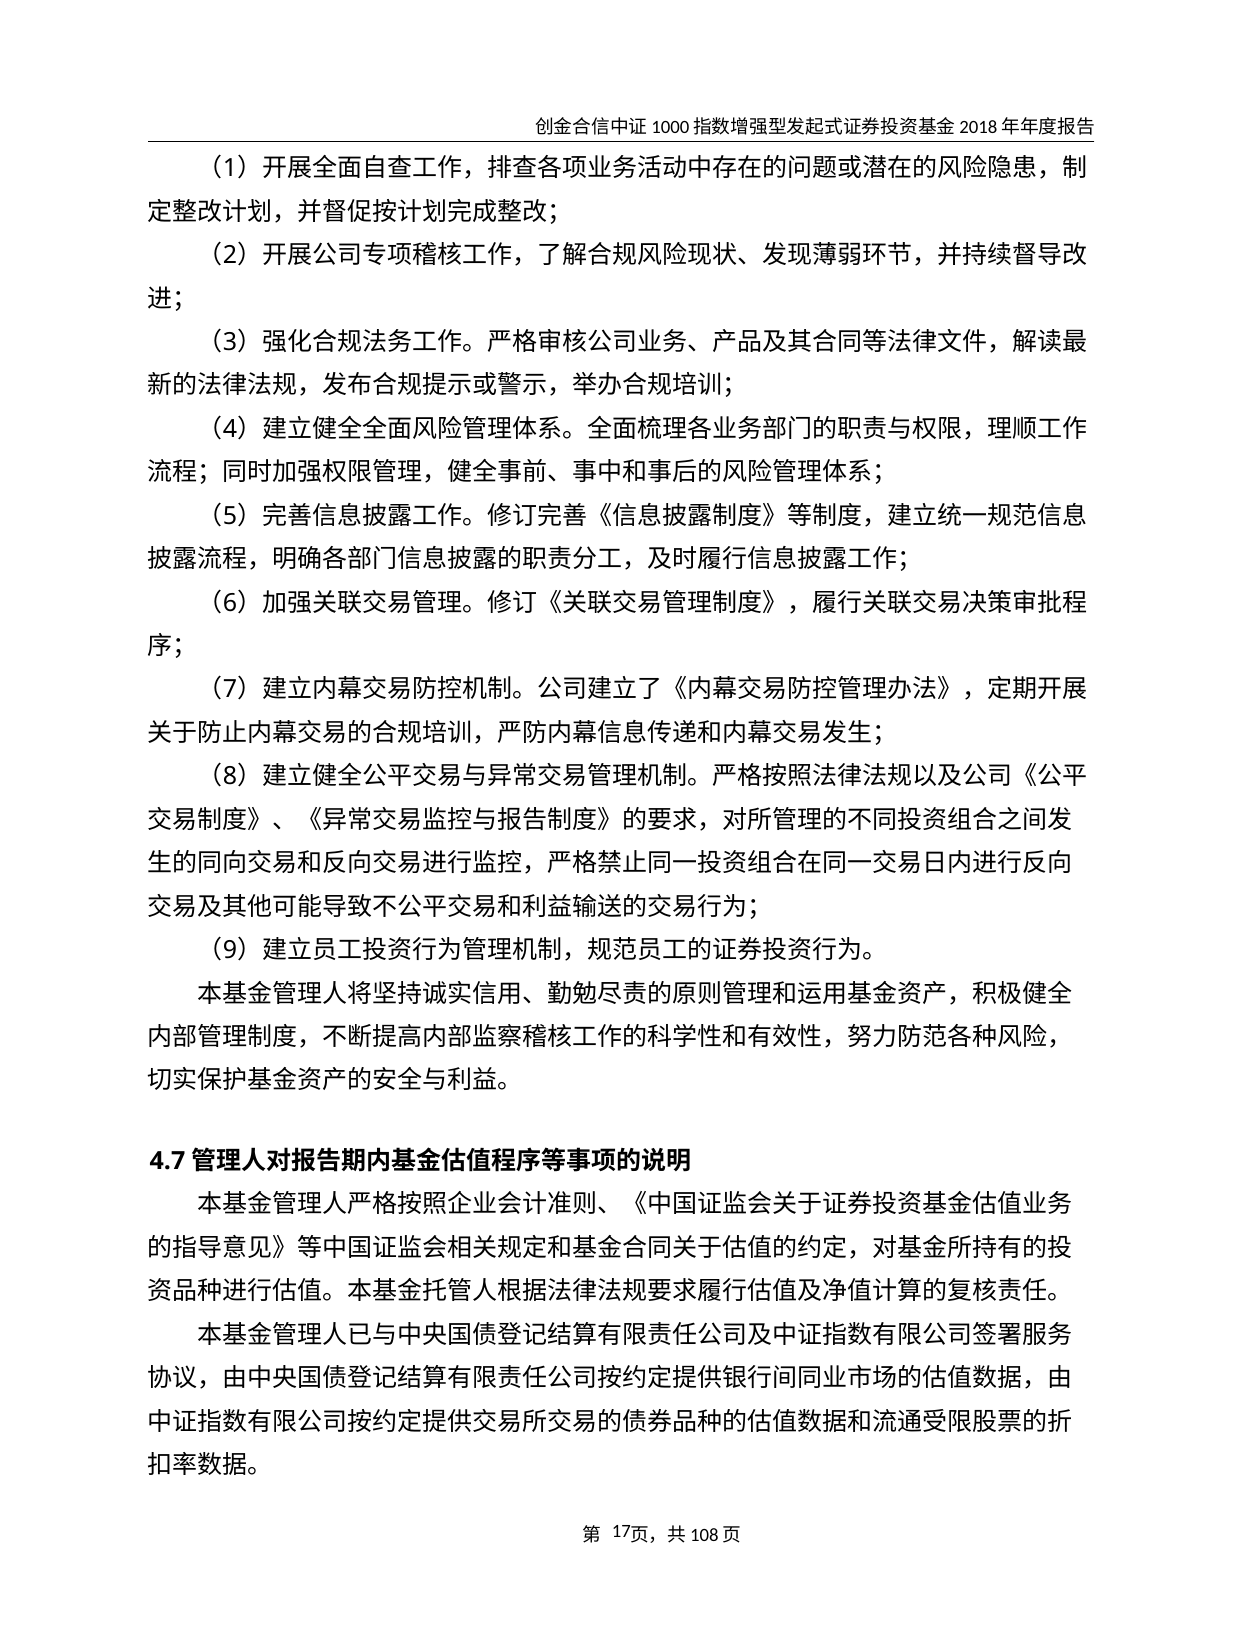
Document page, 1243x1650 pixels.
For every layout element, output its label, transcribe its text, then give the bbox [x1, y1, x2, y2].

text （8）建立健全公平交易与异常交易管理机制。严格按照法律法规以及公司《公平交易制度》、《异常交易监控与报告制度》的要求，对所管理的不同投资组合之间发生的同向交易和反向交易进行监控，严格禁止同一投资组合在同一交易日内进行反向交易及其他可能导致不公平交易和利益输送的交易行为； [148, 756, 1094, 922]
text （2）开展公司专项稽核工作，了解合规风险现状、发现薄弱环节，并持续督导改进； [148, 234, 1094, 314]
text （5）完善信息披露工作。修订完善《信息披露制度》等制度，建立统一规范信息披露流程，明确各部门信息披露的职责分工，及时履行信息披露工作； [148, 495, 1094, 575]
text （9）建立员工投资行为管理机制，规范员工的证券投资行为。 [148, 929, 1094, 966]
text （4）建立健全全面风险管理体系。全面梳理各业务部门的职责与权限，理顺工作流程；同时加强权限管理，健全事前、事中和事后的风险管理体系； [148, 408, 1094, 488]
text 本基金管理人已与中央国债登记结算有限责任公司及中证指数有限公司签署服务协议，由中央国债登记结算有限责任公司按约定提供银行间同业市场的估值数据，由中证指数有限公司按约定提供交易所交易的债券品种的估值数据和流通受限股票的折扣率数据。 [148, 1314, 1094, 1481]
text （7）建立内幕交易防控机制。公司建立了《内幕交易防控管理办法》，定期开展关于防止内幕交易的合规培训，严防内幕信息传递和内幕交易发生； [148, 669, 1094, 749]
text （6）加强关联交易管理。修订《关联交易管理制度》，履行关联交易决策审批程序； [148, 582, 1094, 662]
text 4.7 管理人对报告期内基金估值程序等事项的说明 [149, 1141, 1094, 1177]
text （1）开展全面自查工作，排查各项业务活动中存在的问题或潜在的风险隐患，制定整改计划，并督促按计划完成整改； [148, 148, 1094, 227]
text 本基金管理人严格按照企业会计准则、《中国证监会关于证券投资基金估值业务的指导意见》等中国证监会相关规定和基金合同关于估值的约定，对基金所持有的投资品种进行估值。本基金托管人根据法律法规要求履行估值及净值计算的复核责任。 [148, 1184, 1094, 1307]
text 本基金管理人将坚持诚实信用、勤勉尽责的原则管理和运用基金资产，积极健全内部管理制度，不断提高内部监察稽核工作的科学性和有效性，努力防范各种风险，切实保护基金资产的安全与利益。 [148, 973, 1094, 1096]
text （3）强化合规法务工作。严格审核公司业务、产品及其合同等法律文件，解读最新的法律法规，发布合规提示或警示，举办合规培训； [148, 321, 1094, 401]
